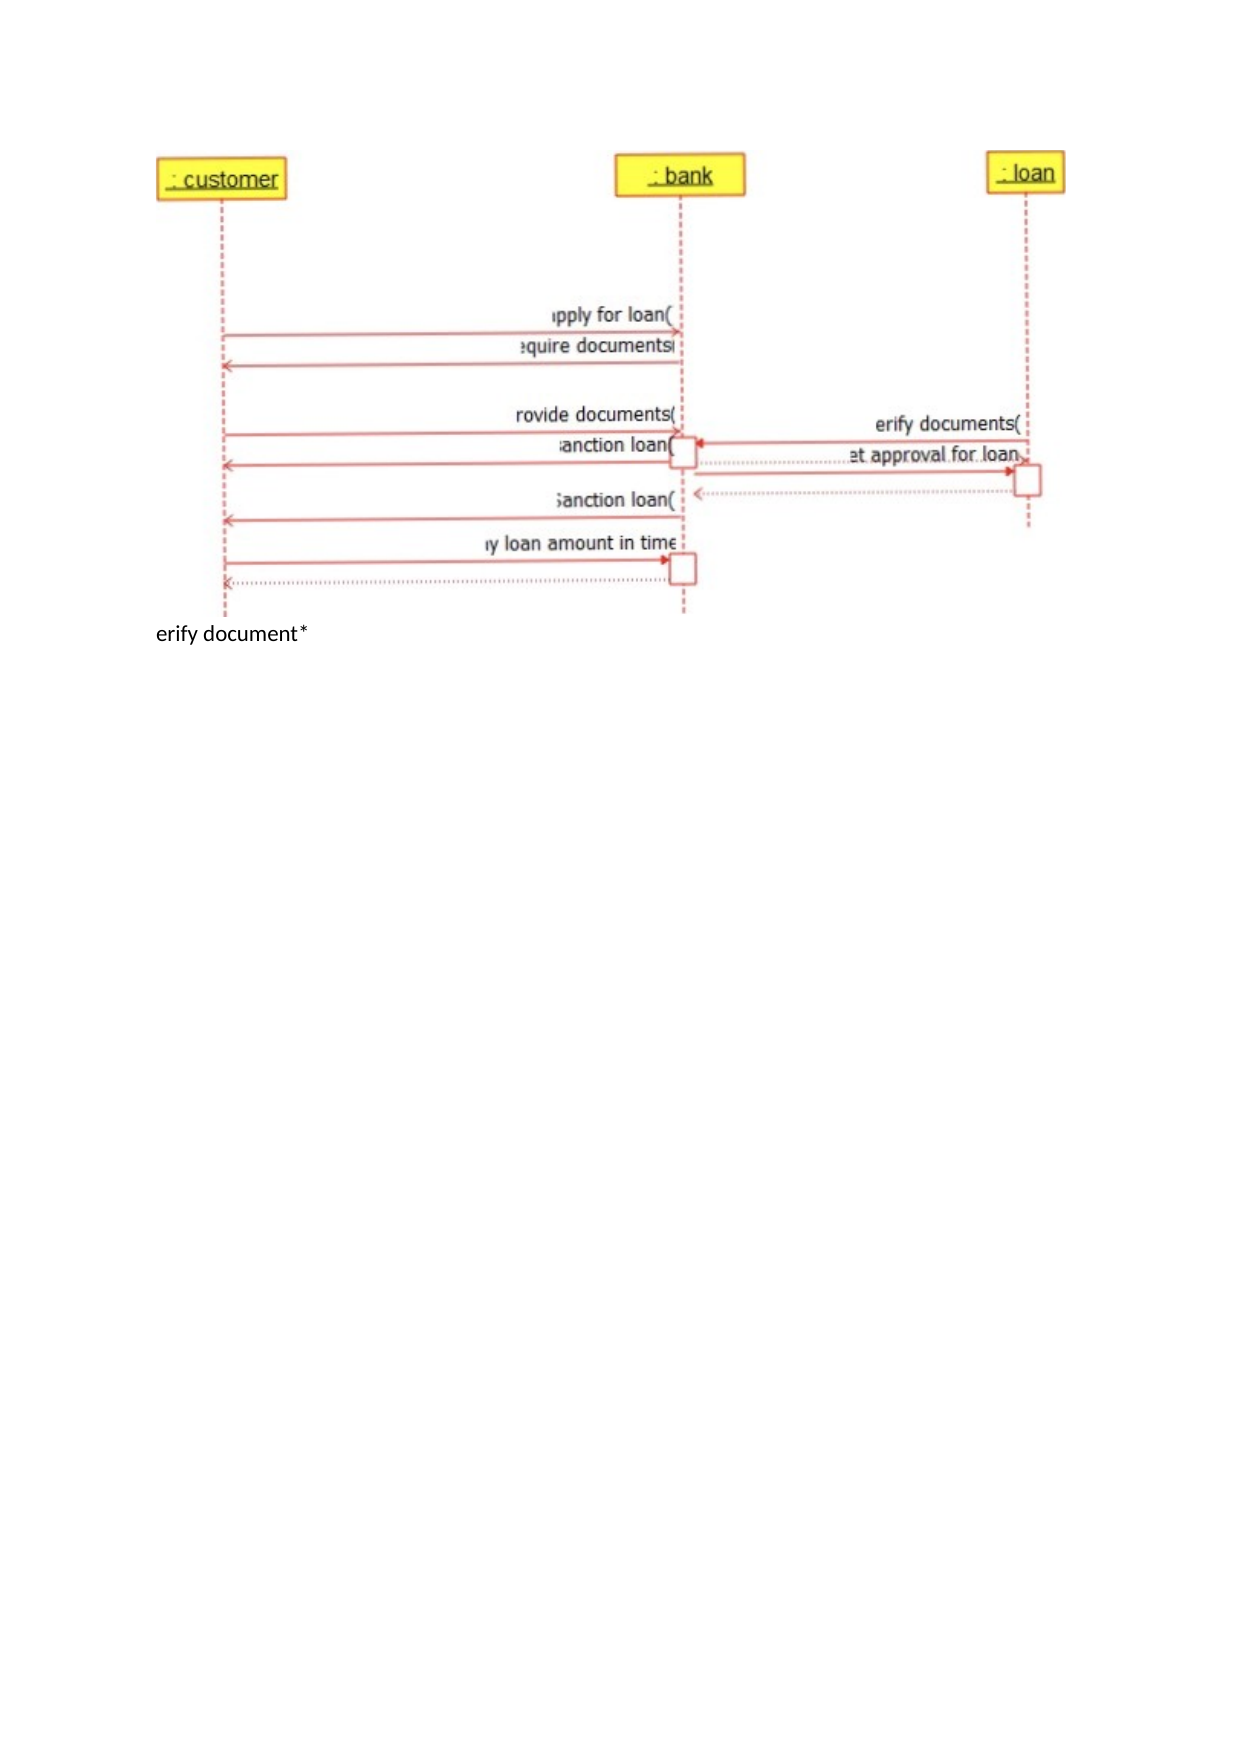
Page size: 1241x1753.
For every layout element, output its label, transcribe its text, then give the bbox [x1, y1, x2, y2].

picture [155, 150, 1066, 617]
